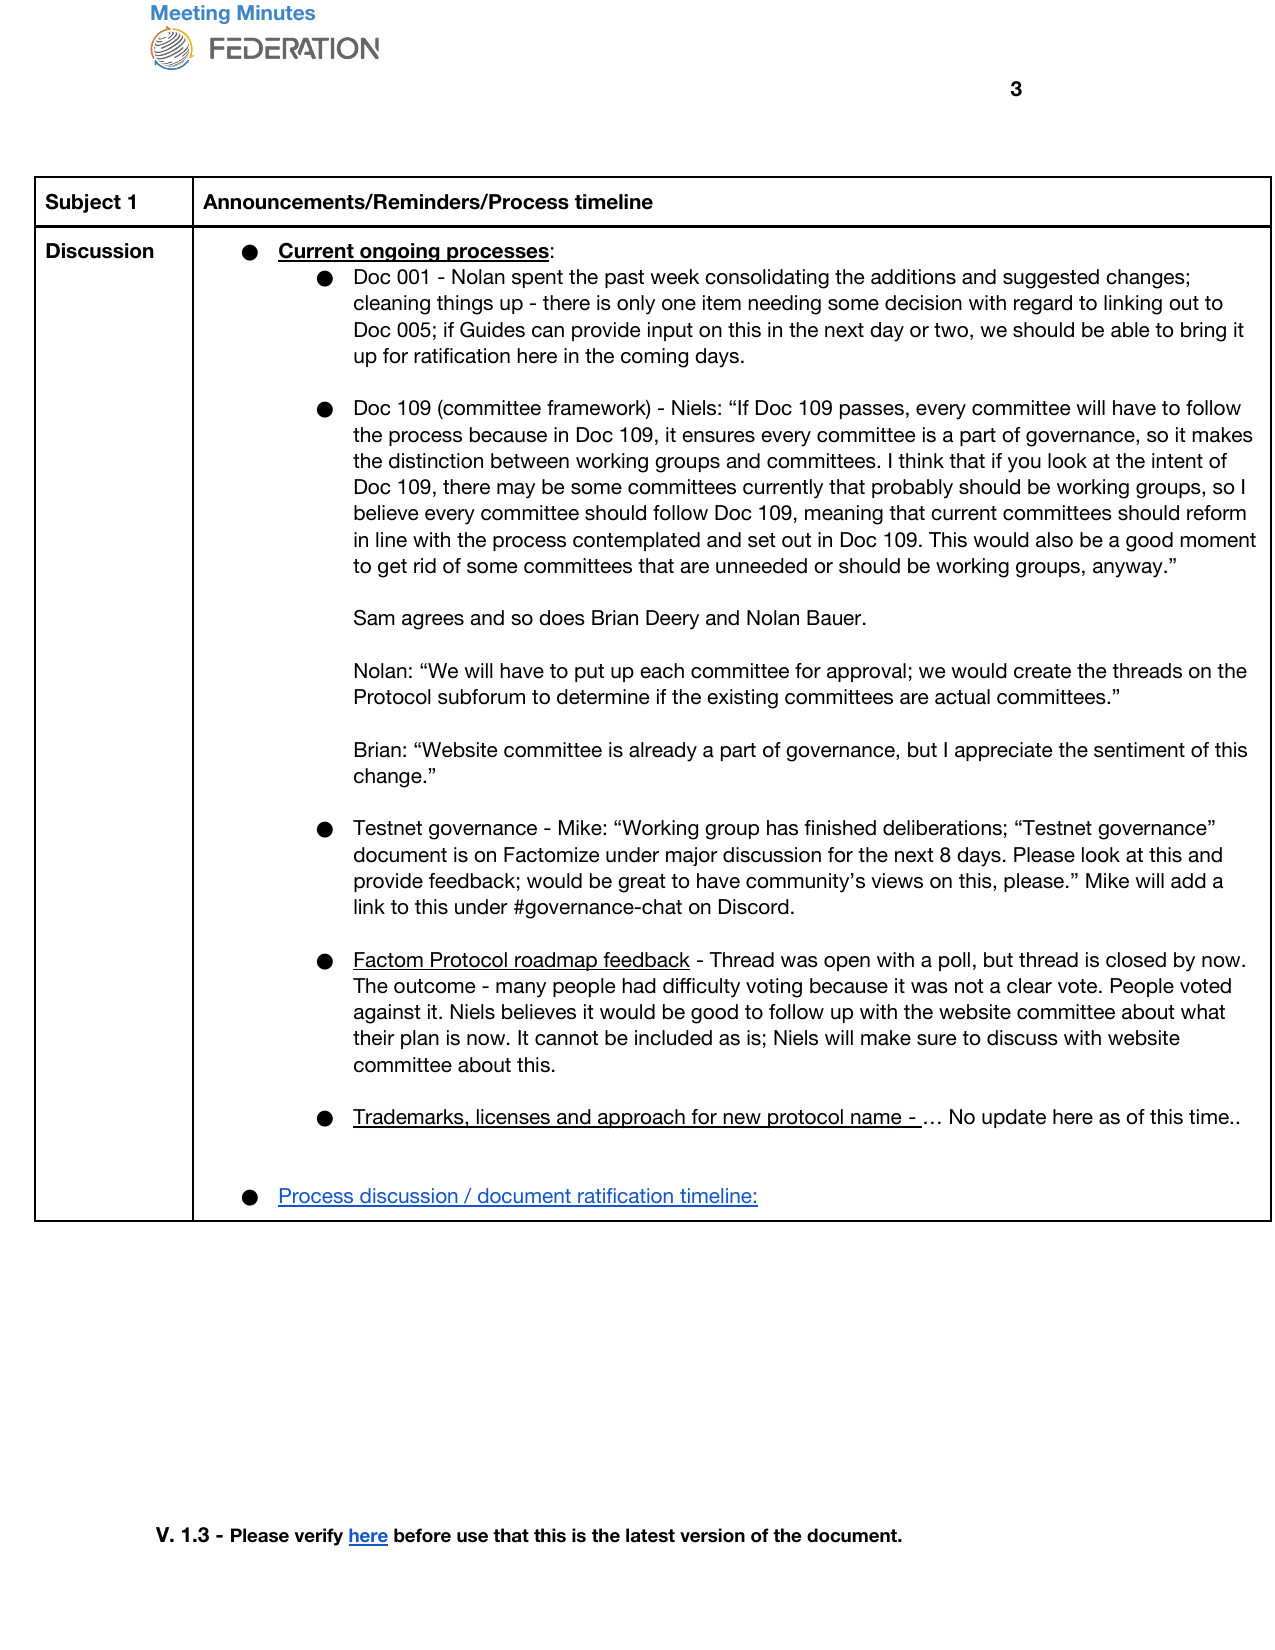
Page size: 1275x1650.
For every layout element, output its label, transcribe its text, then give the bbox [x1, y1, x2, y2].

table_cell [194, 228, 1270, 1219]
table_cell Discussion [36, 228, 192, 1219]
table_header Announcements/Reminders/Process timeline [194, 178, 1270, 225]
table_header Subject 1 [36, 178, 192, 225]
picture [150, 26, 379, 70]
